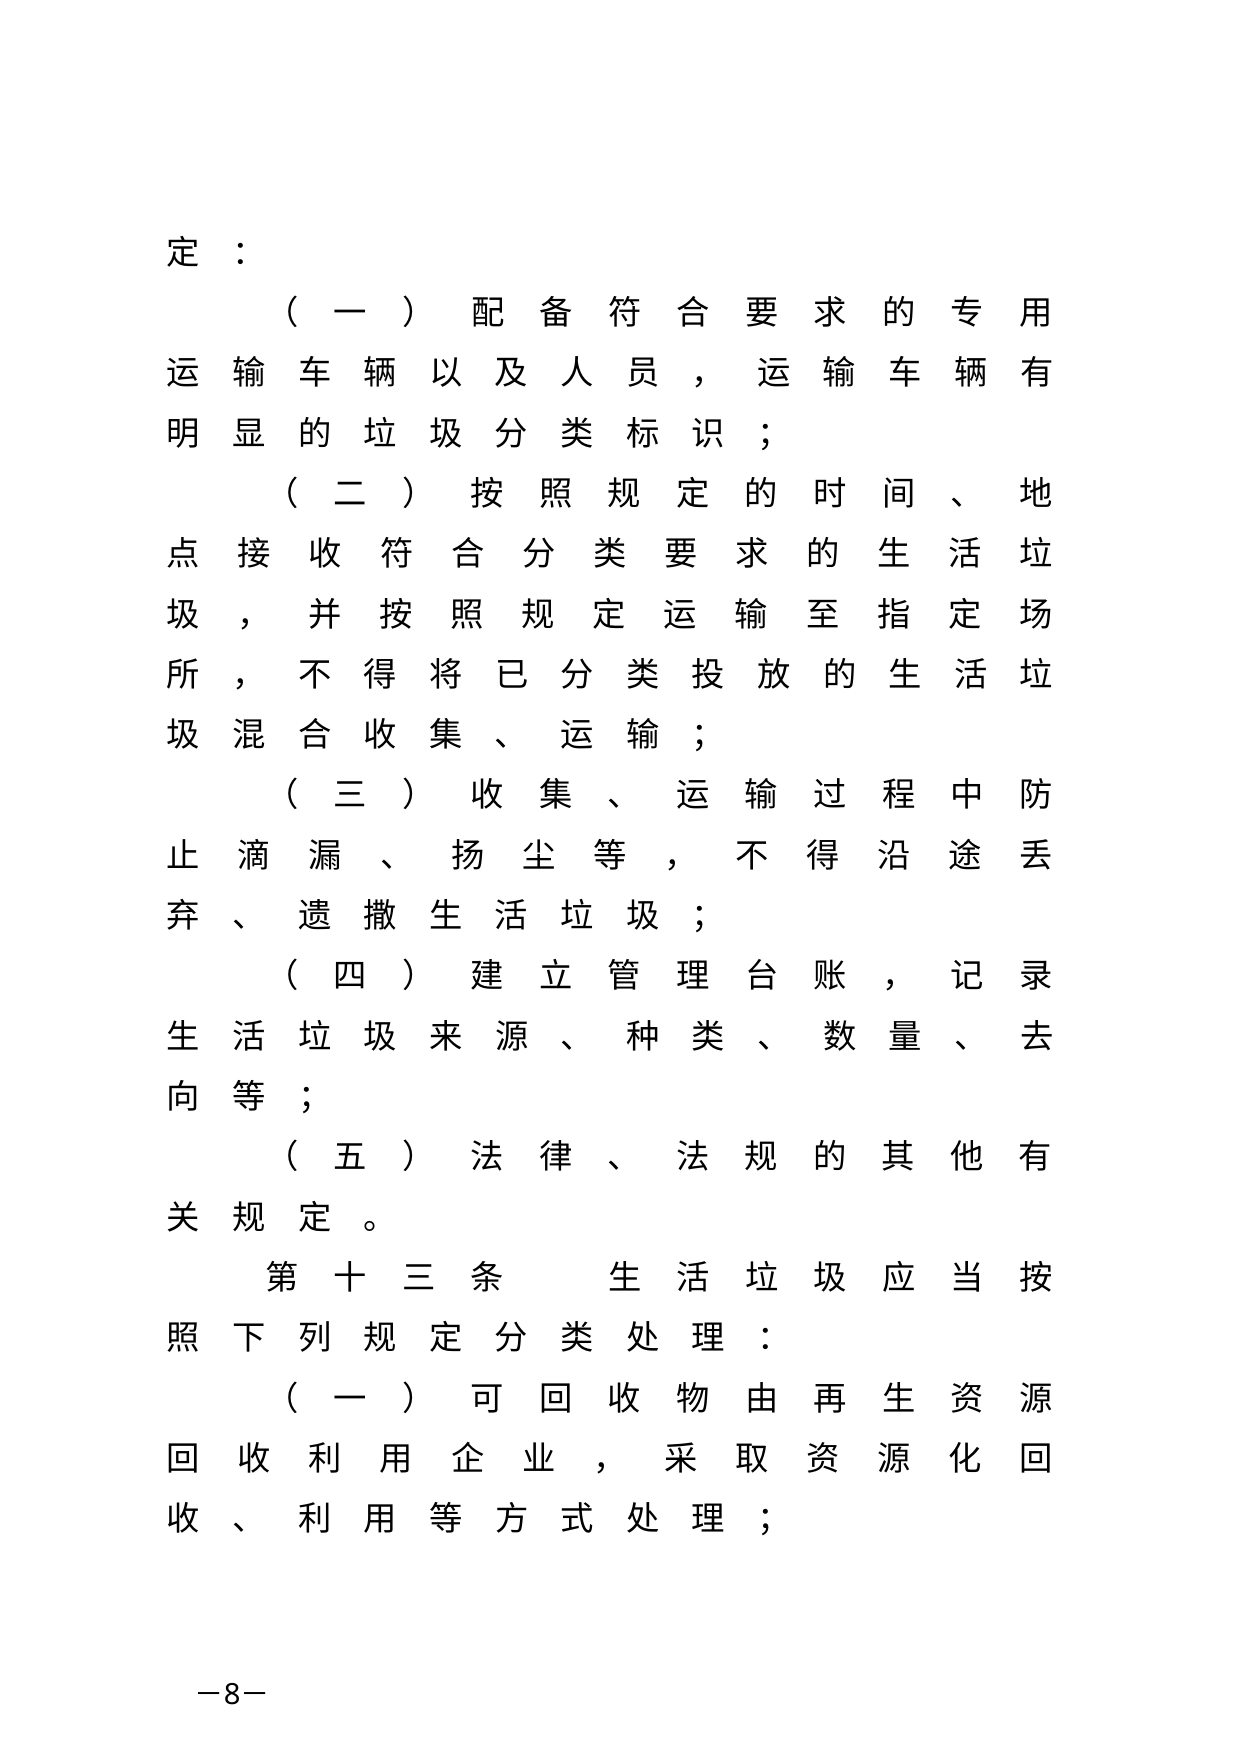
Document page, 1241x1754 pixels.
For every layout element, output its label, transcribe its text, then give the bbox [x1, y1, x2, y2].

text （一）可回收物由再生资源回收利用企业，采取资源化回收、利用等方式处理； [167, 1365, 1085, 1546]
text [167, 219, 1085, 280]
text （三）收集、运输过程中防止滴漏、扬尘等，不得沿途丢弃、遗撒生活垃圾； [167, 762, 1085, 943]
text （二）按照规定的时间、地点接收符合分类要求的生活垃圾，并按照规定运输至指定场所，不得将已分类投放的生活垃圾混合收集、运输； [167, 461, 1085, 762]
text （一）配备符合要求的专用运输车辆以及人员，运输车辆有明显的垃圾分类标识； [167, 280, 1085, 461]
text （五）法律、法规的其他有关规定。 [167, 1124, 1085, 1245]
text （四）建立管理台账，记录生活垃圾来源、种类、数量、去向等； [167, 943, 1085, 1124]
text 第十三条 生活垃圾应当按照下列规定分类处理： [167, 1245, 1085, 1365]
